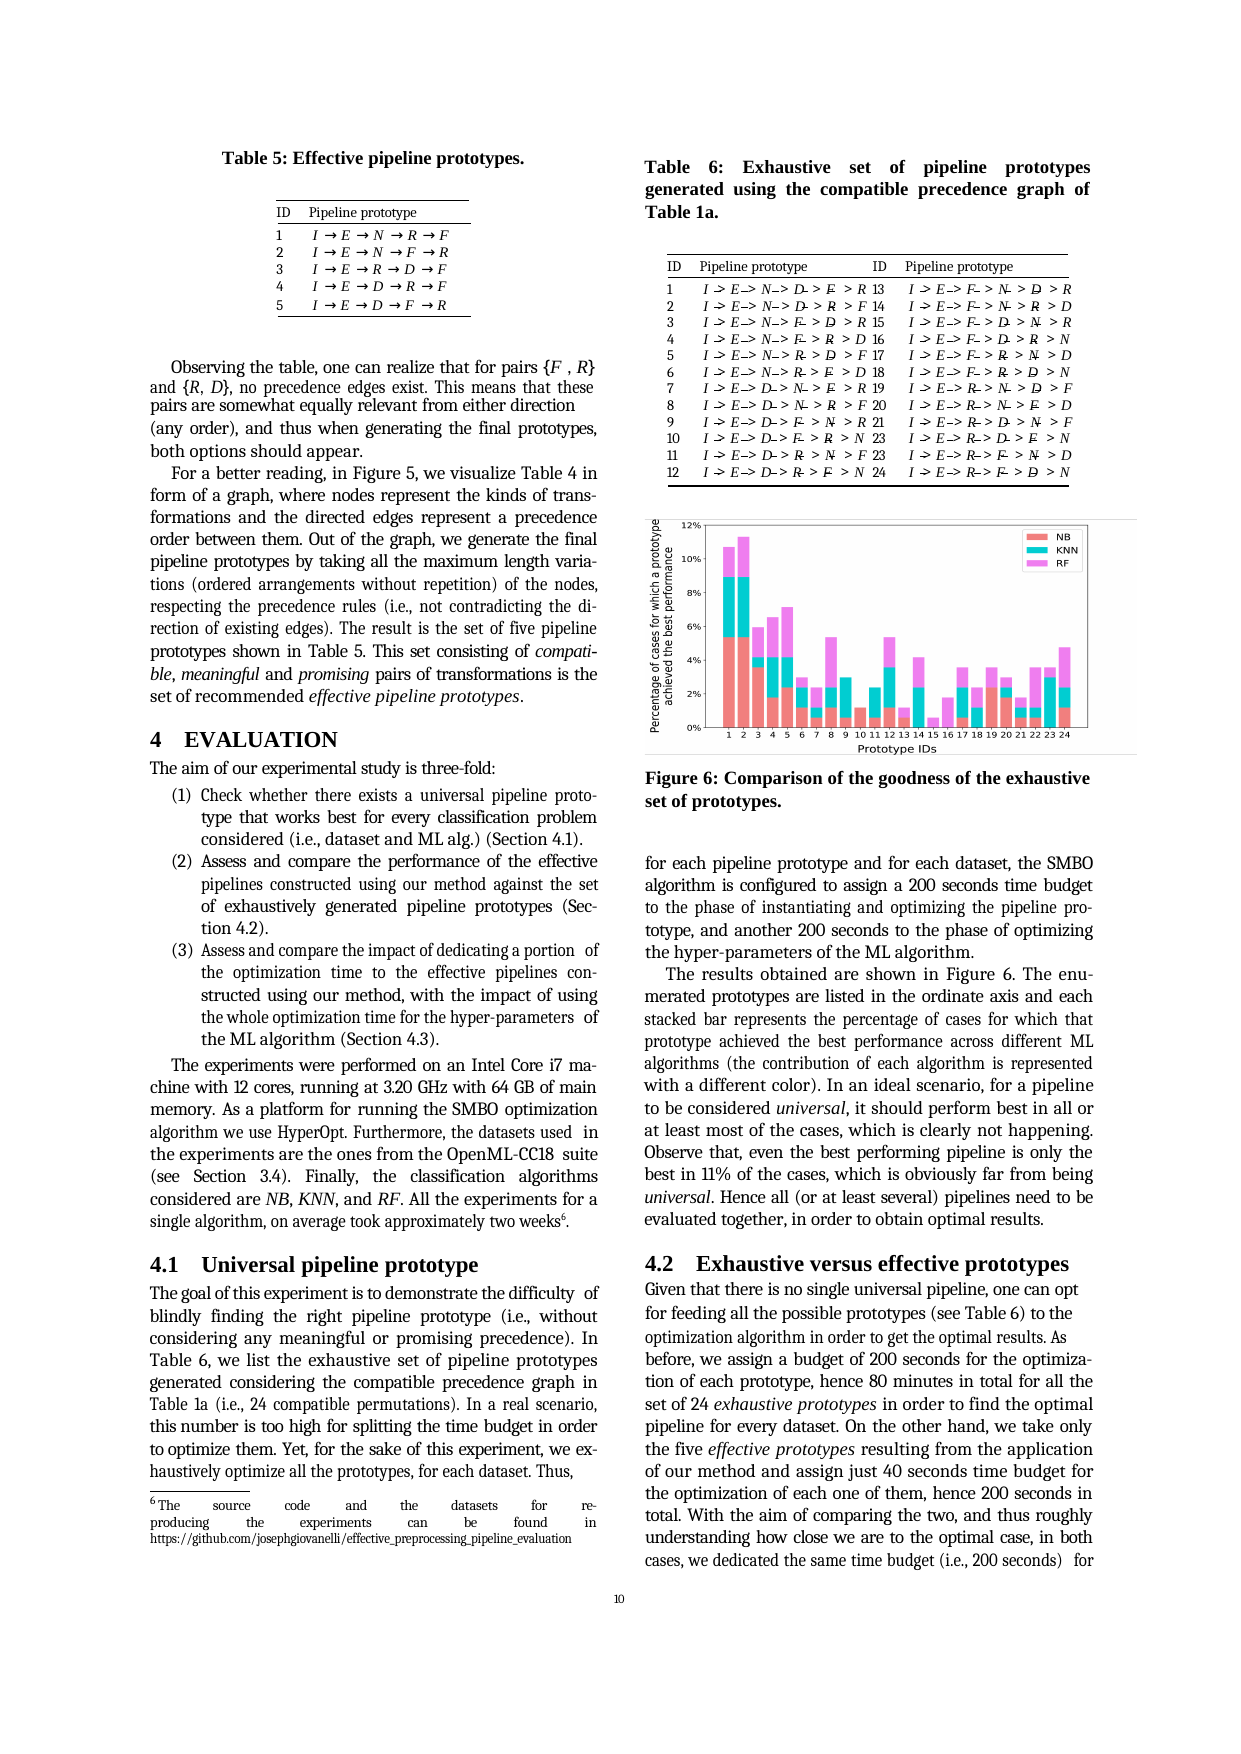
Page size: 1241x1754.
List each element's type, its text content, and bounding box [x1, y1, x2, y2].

list I > E > D > N > R > F 20 I > E > R > N > F > D [667, 397, 1126, 414]
list I > E > D > R > N > F 23 I > E > R > F > N > D [667, 447, 1126, 463]
list I > E > D > N > F > R 19 I > E > R > N > D > F [667, 381, 1126, 397]
text Observing the table, one can realize that for pairs {F , R} and {R, D}, no precedence edges exist. This means that these pairs are somewhat equally relevant from either direction [150, 357, 595, 416]
list I > E > D > F > N > R 21 I > E > R > D > N > F [667, 414, 1126, 430]
list I > E > N > R > D > F 17 I > E > F > R > N > D [667, 347, 1126, 364]
text 2 I → E → N → F → R [276, 245, 613, 261]
text 4 I → E → D → R → F [276, 278, 613, 294]
list Assess and compare the performance of the effective pipelines constructed using our method against the set of exhaustively generated pipeline prototypes (Sec- tion 4.2). [171, 851, 598, 939]
text for each pipeline prototype and for each dataset, the SMBO algorithm is configured to assign a 200 seconds time budget to the phase of instantiating and optimizing the pipeline pro- totype, and another 200 seconds to the phase of optimizing the hyper-parameters of the ML algorithm. [645, 853, 1093, 963]
text The aim of our experimental study is three-fold: [149, 758, 613, 779]
text ID Pipeline prototype [276, 201, 613, 221]
subtitle EVALUATION [150, 726, 613, 752]
text For a better reading, in Figure 5, we visualize Table 4 in form of a graph, where nodes represent the kinds of trans- formations and the directed edges represent a precedence order between them. Out of the graph, we generate the final pipeline prototypes by taking all the maximum length varia- tions (ordered arrangements without repetition) of the nodes, respecting the precedence rules (i.e., not contradicting the di- rection of existing edges). The result is the set of five pipeline prototypes shown in Table 5. This set consisting of compati- ble, meaningful and promising pairs of transformations is the set of recommended effective pipeline prototypes. [150, 462, 598, 708]
list I > E > N > F > D > R 15 I > E > F > D > N > R [667, 314, 1126, 331]
list I > E > N > D > F > R 13 I > E > F > N > D > R [667, 281, 1126, 298]
subtitle Figure 6: Comparison of the goodness of the exhaustive set of prototypes. [645, 767, 1091, 811]
text 1 I → E → N → R → F [276, 226, 613, 245]
list I > E > N > R > F > D 18 I > E > F > R > D > N [667, 364, 1126, 381]
text 5 I → E → D → F → R [276, 294, 613, 314]
text (any order), and thus when generating the final prototypes, both options should appear. [149, 418, 597, 462]
subtitle Universal pipeline prototype [150, 1251, 613, 1277]
list Assess and compare the impact of dedicating a portion of the optimization time to the effective pipelines con- structed using our method, with the impact of using the whole optimization time for the hyper-parameters of the ML algorithm (Section 4.3). [171, 940, 598, 1050]
list I > E > D > R > F > N 24 I > E > R > F > D > N [667, 463, 1126, 481]
list Check whether there exists a universal pipeline proto- type that works best for every classification problem considered (i.e., dataset and ML alg.) (Section 4.1). [171, 784, 598, 850]
text 3 I → E → R → D → F [276, 261, 613, 278]
list I > E > N > D > R > F 14 I > E > F > N > R > D [667, 298, 1126, 314]
subtitle Table 6: Exhaustive set of pipeline prototypes generated using the compatible precedence graph of Table 1a. [644, 156, 1091, 222]
text The experiments were performed on an Intel Core i7 ma- chine with 12 cores, running at 3.20 GHz with 64 GB of main memory. As a platform for running the SMBO optimization algorithm we use HyperOpt. Furthermore, the datasets used in the experiments are the ones from the OpenML-CC18 suite (see Section 3.4). Finally, the classification algorithms considered are NB, KNN, and RF. All the experiments for a single algorithm, on average took approximately two weeks6. [150, 1054, 598, 1232]
list Exhaustive versus effective prototypes Given that there is no single universal pipeline, one can opt for feeding all the possible prototypes (see Table 6) to the [645, 1249, 1090, 1324]
text ID Pipeline prototype ID Pipeline prototype [667, 255, 1126, 275]
list I > E > N > F > R > D 16 I > E > F > D > R > N [667, 331, 1126, 347]
text The goal of this experiment is to demonstrate the difficulty of blindly finding the right pipeline prototype (i.e., without considering any meaningful or promising precedence). In Table 6, we list the exhaustive set of pipeline prototypes generated considering the compatible precedence graph in Table 1a (i.e., 24 compatible permutations). In a real scenario, this number is too high for splitting the time budget in order to optimize them. Yet, for the sake of this experiment, we ex- haustively optimize all the prototypes, for each dataset. Thus, [149, 1283, 598, 1482]
text optimization algorithm in order to get the optimal results. As [645, 1327, 1126, 1347]
list I > E > D > F > R > N 23 I > E > R > D > F > N [667, 430, 1126, 447]
picture [644, 519, 1137, 755]
text Table 5: Effective pipeline prototypes. [222, 147, 613, 168]
text 6 The source code and the datasets for re- producing the experiments can be found in https://github.com/josephgiovanelli/effective_preprocessing_pipeline_evaluation [150, 1491, 609, 1547]
text The results obtained are shown in Figure 6. The enu- merated prototypes are listed in the ordinate axis and each stacked bar represents the percentage of cases for which that prototype achieved the best performance across different ML algorithms (the contribution of each algorithm is represented with a different color). In an ideal scenario, for a pipeline to be considered universal, it should perform best in all or at least most of the cases, which is clearly not happening. Observe that, even the best performing pipeline is only the best in 11% of the cases, which is obviously far from being universal. Hence all (or at least several) pipelines need to be evaluated together, in order to obtain optimal results. [644, 964, 1094, 1231]
